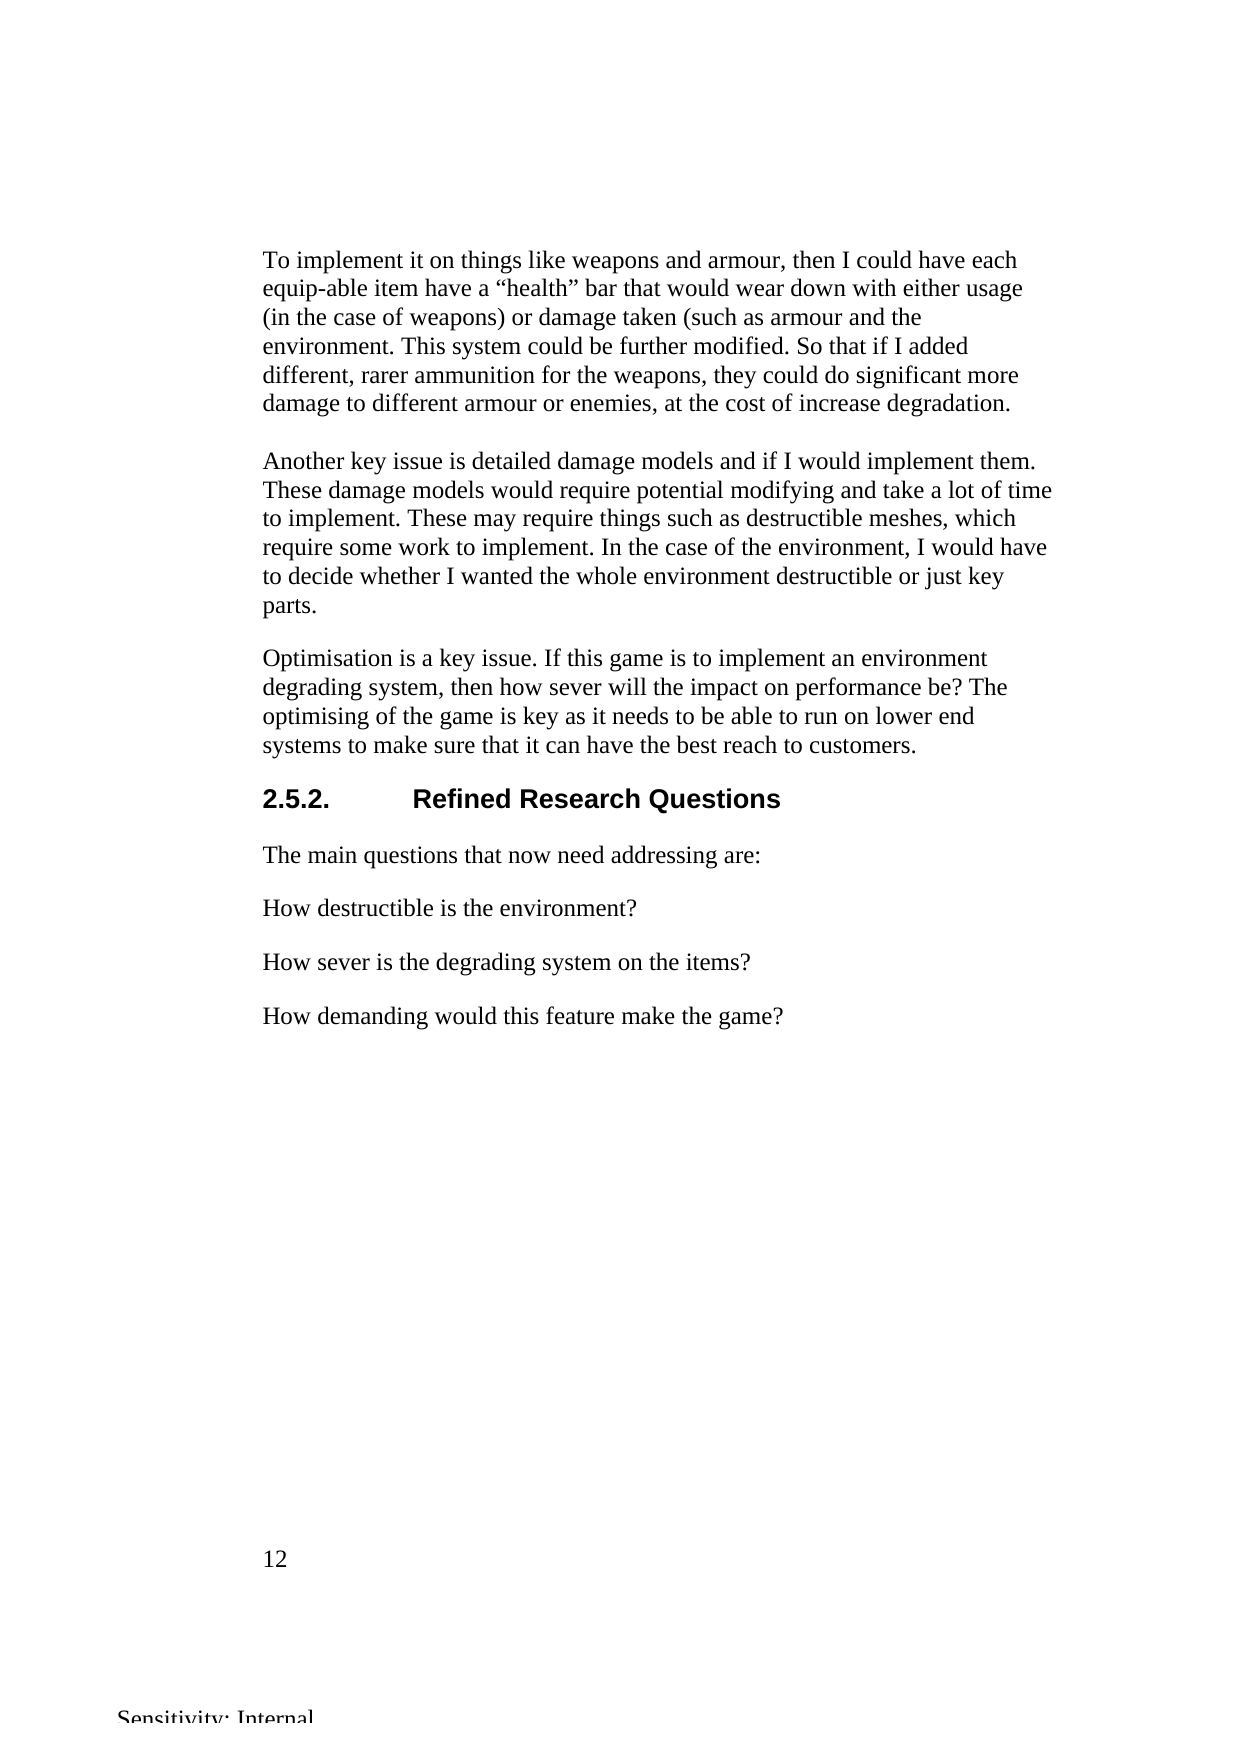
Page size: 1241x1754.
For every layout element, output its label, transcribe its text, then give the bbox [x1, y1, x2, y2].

text The main questions that now need addressing are: [262, 840, 1053, 868]
text How demanding would this feature make the game? [262, 1001, 1053, 1030]
text Optimisation is a key issue. If this game is to implement an environment degrading system, then how sever will the impact on performance be? The optimising of the game is key as it needs to be able to run on lower end systems to make sure that it can have the best reach to customers. [262, 643, 1053, 758]
text How destructible is the environment? [262, 893, 1053, 922]
subtitle Refined Research Questions [262, 783, 1053, 815]
text How sever is the degrading system on the items? [262, 947, 1053, 976]
